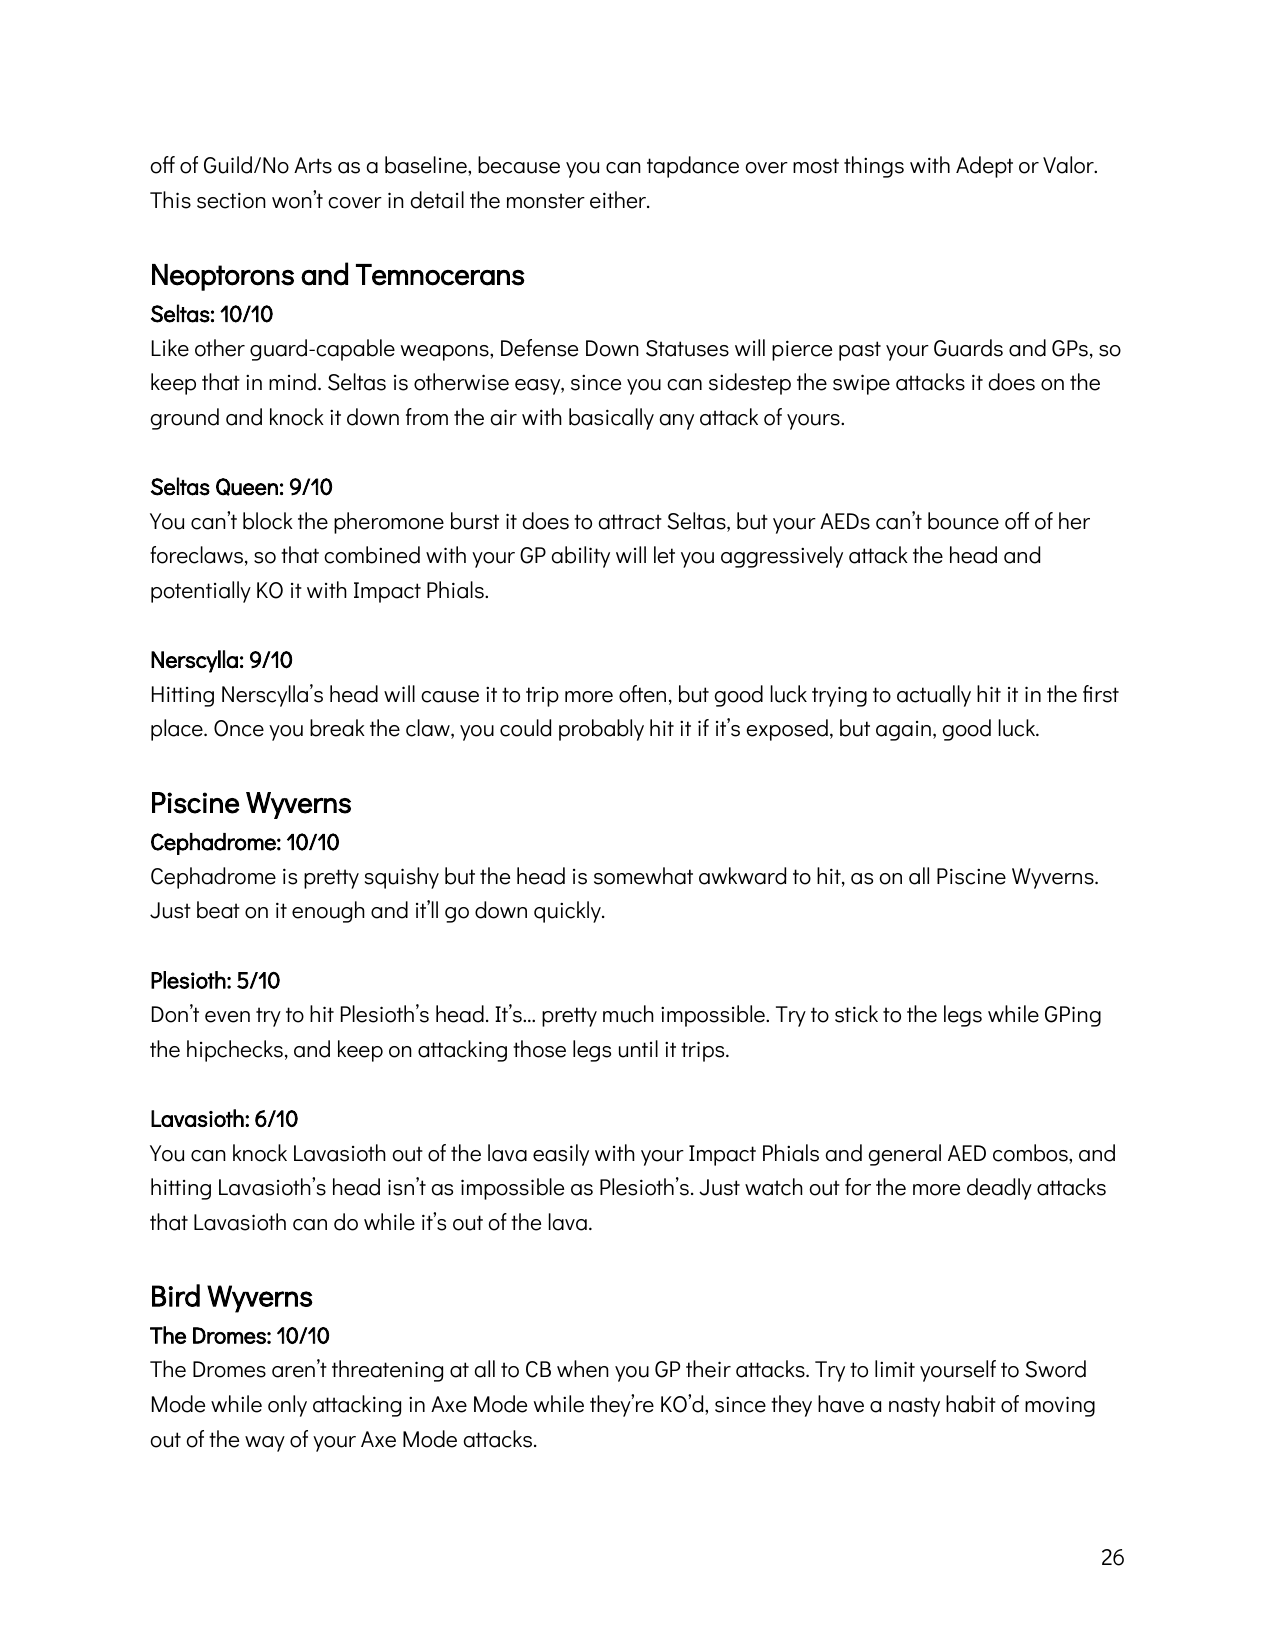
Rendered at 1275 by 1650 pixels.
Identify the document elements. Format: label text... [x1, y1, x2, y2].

subtitle Piscine Wyverns [150, 782, 1125, 820]
text You can’t block the pheromone burst it does to attract Seltas, but your AEDs can’t bounce off of her foreclaws, so that combined with your GP ability will let you aggressively attack the head and potentially KO it with Impact Phials. [150, 505, 1125, 604]
text Cephadrome is pretty squishy but the head is somewhat awkward to hit, as on all Piscine Wyverns. Just beat on it enough and it’ll go down quickly. [150, 860, 1125, 925]
text The Dromes: 10/10 [150, 1319, 1125, 1349]
text You can knock Lavasioth out of the lava easily with your Impact Phials and general AED combos, and hitting Lavasioth’s head isn’t as impossible as Plesioth’s. Just watch out for the more deadly attacks that Lavasioth can do while it’s out of the lava. [150, 1137, 1125, 1236]
text Seltas Queen: 9/10 [150, 471, 1125, 501]
text Lavasioth: 6/10 [150, 1102, 1125, 1133]
text Like other guard-capable weapons, Defense Down Statuses will pierce past your Guards and GPs, so keep that in mind. Seltas is otherwise easy, since you can sidestep the swipe attacks it does on the ground and knock it down from the air with basically any attack of yours. [150, 332, 1125, 432]
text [150, 150, 1125, 215]
text Nerscylla: 9/10 [150, 643, 1125, 674]
text Plesioth: 5/10 [150, 964, 1125, 994]
subtitle Neoptorons and Temnocerans [150, 254, 1125, 292]
text The Dromes aren’t threatening at all to CB when you GP their attacks. Try to limit yourself to Sword Mode while only attacking in Axe Mode while they’re KO’d, since they have a nasty habit of moving out of the way of your Axe Mode attacks. [150, 1354, 1125, 1453]
text Cephadrome: 10/10 [150, 826, 1125, 856]
text Don’t even try to hit Plesioth’s head. It’s… pretty much impossible. Try to stick to the legs while GPing the hipchecks, and keep on attacking those legs until it trips. [150, 999, 1125, 1063]
subtitle Bird Wyverns [150, 1275, 1125, 1314]
text Hitting Nerscylla’s head will cause it to trip more often, but good luck trying to actually hit it in the first place. Once you break the claw, you could probably hit it if it’s exposed, but again, good luck. [150, 678, 1125, 743]
text Seltas: 10/10 [150, 298, 1125, 328]
